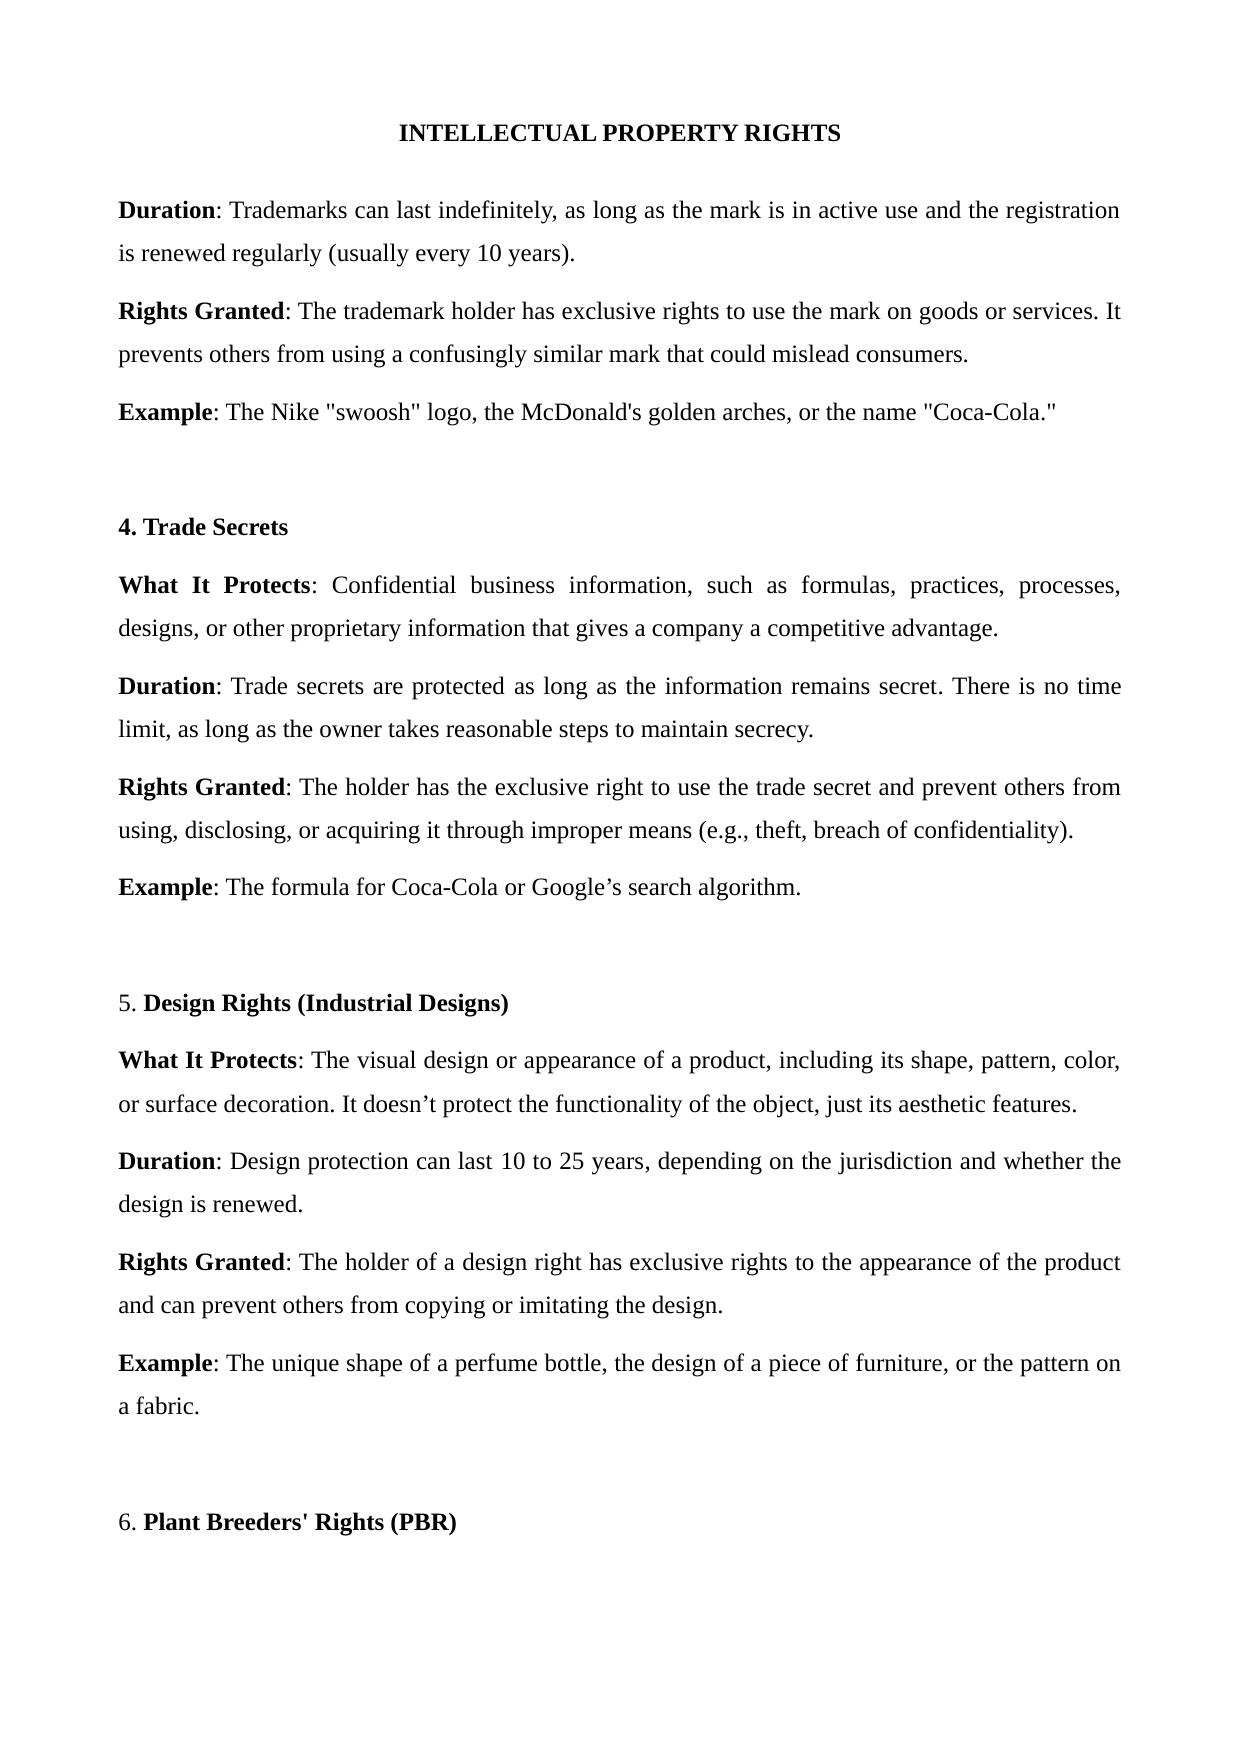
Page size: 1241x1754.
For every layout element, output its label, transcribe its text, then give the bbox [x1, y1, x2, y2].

text Rights Granted: The holder has the exclusive right to use the trade secret and prevent others from using, disclosing, or acquiring it through improper means (e.g., theft, breach of confidentiality). [118, 772, 1122, 843]
text Rights Granted: The trademark holder has exclusive rights to use the mark on goods or services. It prevents others from using a confusingly similar mark that could mislead consumers. [118, 296, 1122, 368]
text Duration: Trade secrets are protected as long as the information remains secret. There is no time limit, as long as the owner takes reasonable steps to maintain secrecy. [118, 671, 1122, 743]
text What It Protects: Confidential business information, such as formulas, practices, processes, designs, or other proprietary information that gives a company a competitive advantage. [118, 570, 1122, 642]
text Rights Granted: The holder of a design right has exclusive rights to the appearance of the product and can prevent others from copying or imitating the design. [118, 1247, 1122, 1319]
text Example: The unique shape of a perfume bottle, the design of a piece of furniture, or the pattern on a fabric. [118, 1348, 1122, 1420]
text Duration: Trademarks can last indefinitely, as long as the mark is in active use and the registration is renewed regularly (usually every 10 years). [118, 195, 1122, 267]
text 4. Trade Secrets [118, 512, 1122, 541]
text 5. Design Rights (Industrial Designs) [118, 988, 1122, 1017]
text Example: The formula for Coca-Cola or Google’s search algorithm. [118, 872, 1122, 901]
text Example: The Nike "swoosh" logo, the McDonald's golden arches, or the name "Coca-Cola." [118, 397, 1122, 426]
text Duration: Design protection can last 10 to 25 years, depending on the jurisdiction and whether the design is renewed. [118, 1146, 1122, 1218]
text 6. Plant Breeders' Rights (PBR) [118, 1507, 1122, 1535]
text What It Protects: The visual design or appearance of a product, including its shape, pattern, color, or surface decoration. It doesn’t protect the functionality of the object, just its aesthetic features. [118, 1046, 1122, 1117]
